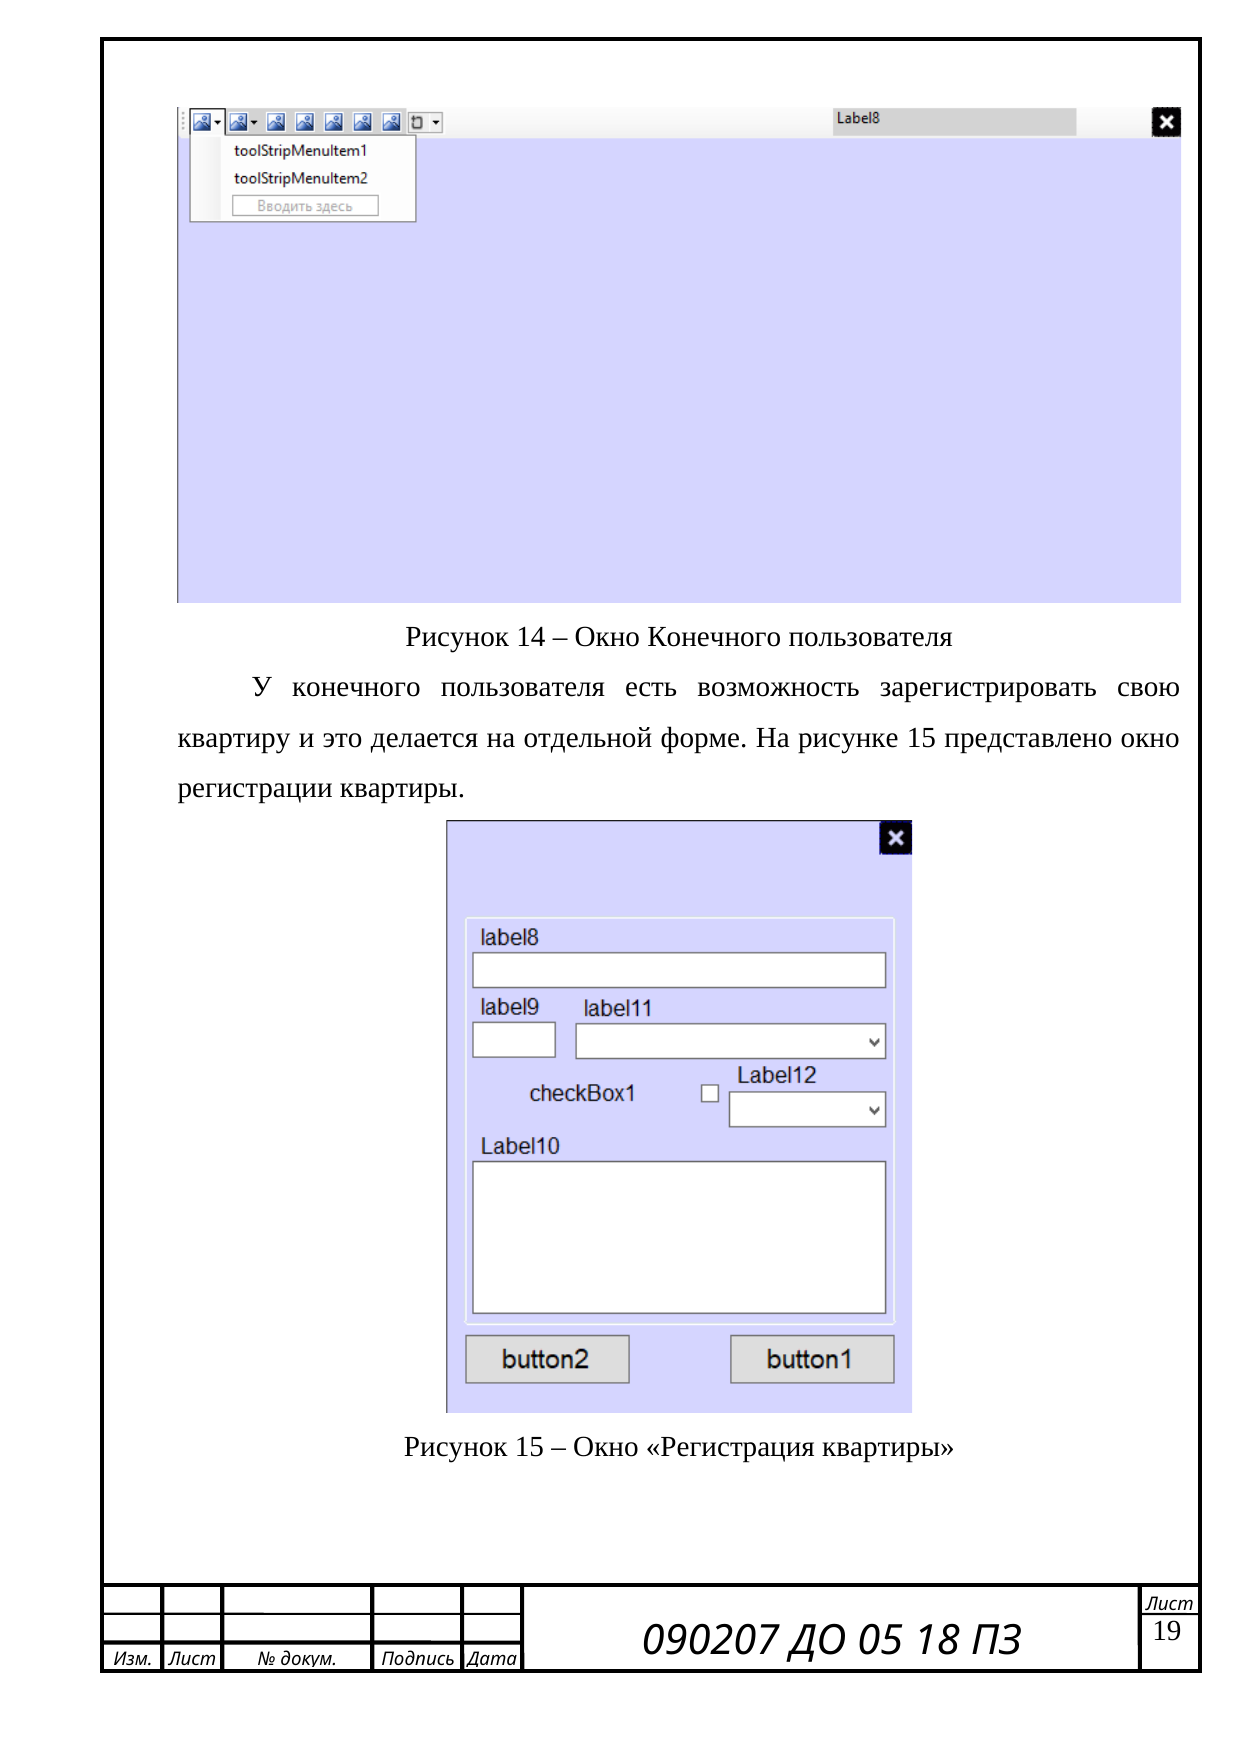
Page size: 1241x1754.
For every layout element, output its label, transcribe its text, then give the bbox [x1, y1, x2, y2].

text Рисунок 15 – Окно «Регистрация квартиры» [177, 1429, 1181, 1463]
text Рисунок 14 – Окно Конечного пользователя [177, 619, 1181, 653]
picture [446, 820, 913, 1413]
text У конечного пользователя есть возможность зарегистрировать свою квартиру и это делается на отдельной форме. На рисунке 15 представлено окно регистрации квартиры. [177, 669, 1181, 804]
picture [177, 107, 1182, 603]
